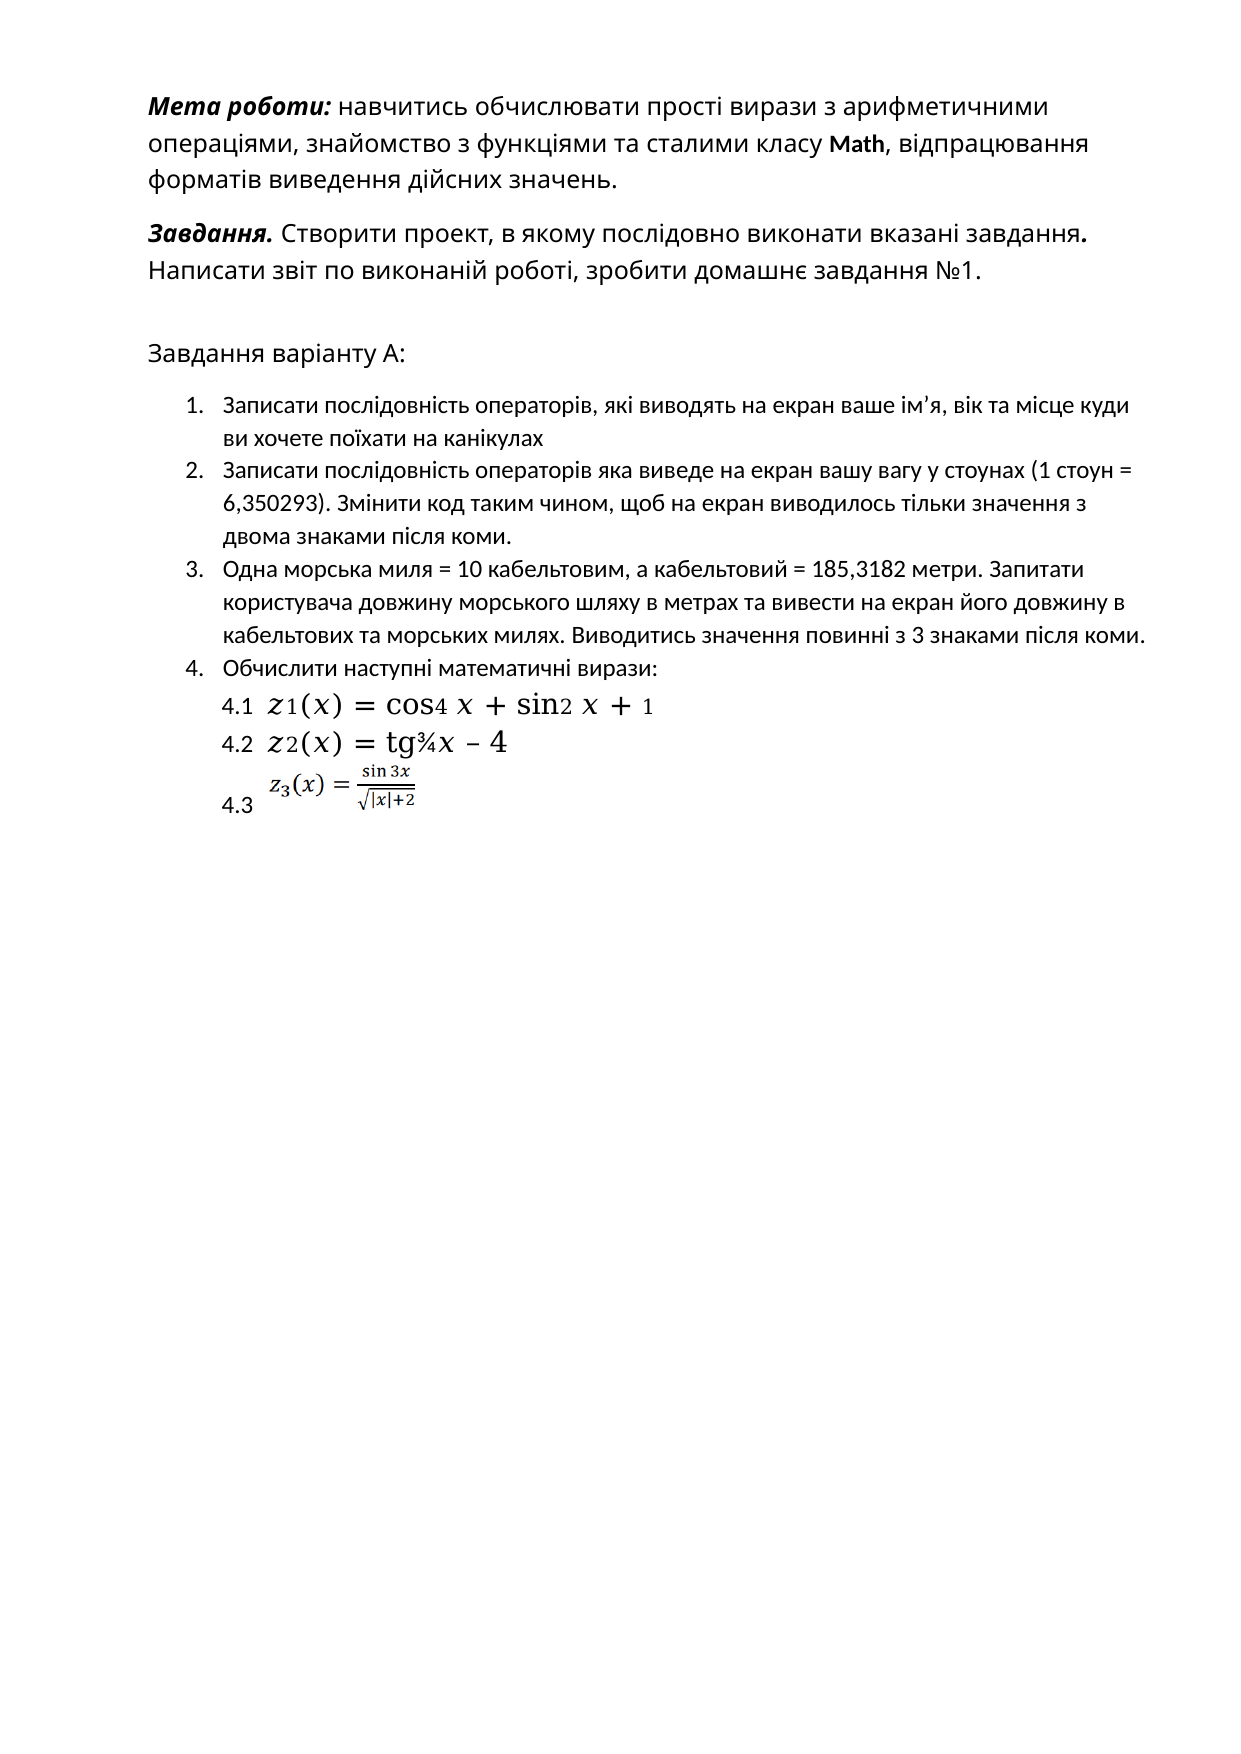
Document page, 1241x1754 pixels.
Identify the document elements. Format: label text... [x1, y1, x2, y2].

picture [265, 762, 422, 814]
text Завдання варіанту А: [148, 335, 1152, 369]
list 𝑧1(𝑥) = cos4 𝑥 + sin2 𝑥 + 1 [221, 685, 1152, 720]
text Мета роботи: навчитись обчислювати прості вирази з арифметичними операціями, знайомство з функціями та сталими класу Math, відпрацювання форматів виведення дійсних значень. [148, 88, 1152, 196]
list Обчислити наступні математичні вирази: [185, 652, 1152, 683]
list 𝑧2(𝑥) = tg¾𝑥 – 4 [221, 723, 1152, 759]
list Одна морська миля = 10 кабельтовим, а кабельтовий = 185,3182 метри. Запитати користувача довжину морського шляху в метрах та вивести на екран його довжину в кабельтових та морських милях. Виводитись значення повинні з 3 знаками після коми. [185, 553, 1152, 650]
list Записати послідовність операторів яка виведе на екран вашу вагу у стоунах (1 стоун = 6,350293). Змінити код таким чином, щоб на екран виводилось тільки значення з двома знаками після коми. [185, 455, 1152, 551]
list Записати послідовність операторів, які виводять на екран ваше ім’я, вік та місце куди ви хочете поїхати на канікулах [185, 389, 1152, 452]
text Завдання. Створити проект, в якому послідовно виконати вказані завдання. Написати звіт по виконаній роботі, зробити домашнє завдання №1. [148, 216, 1152, 317]
